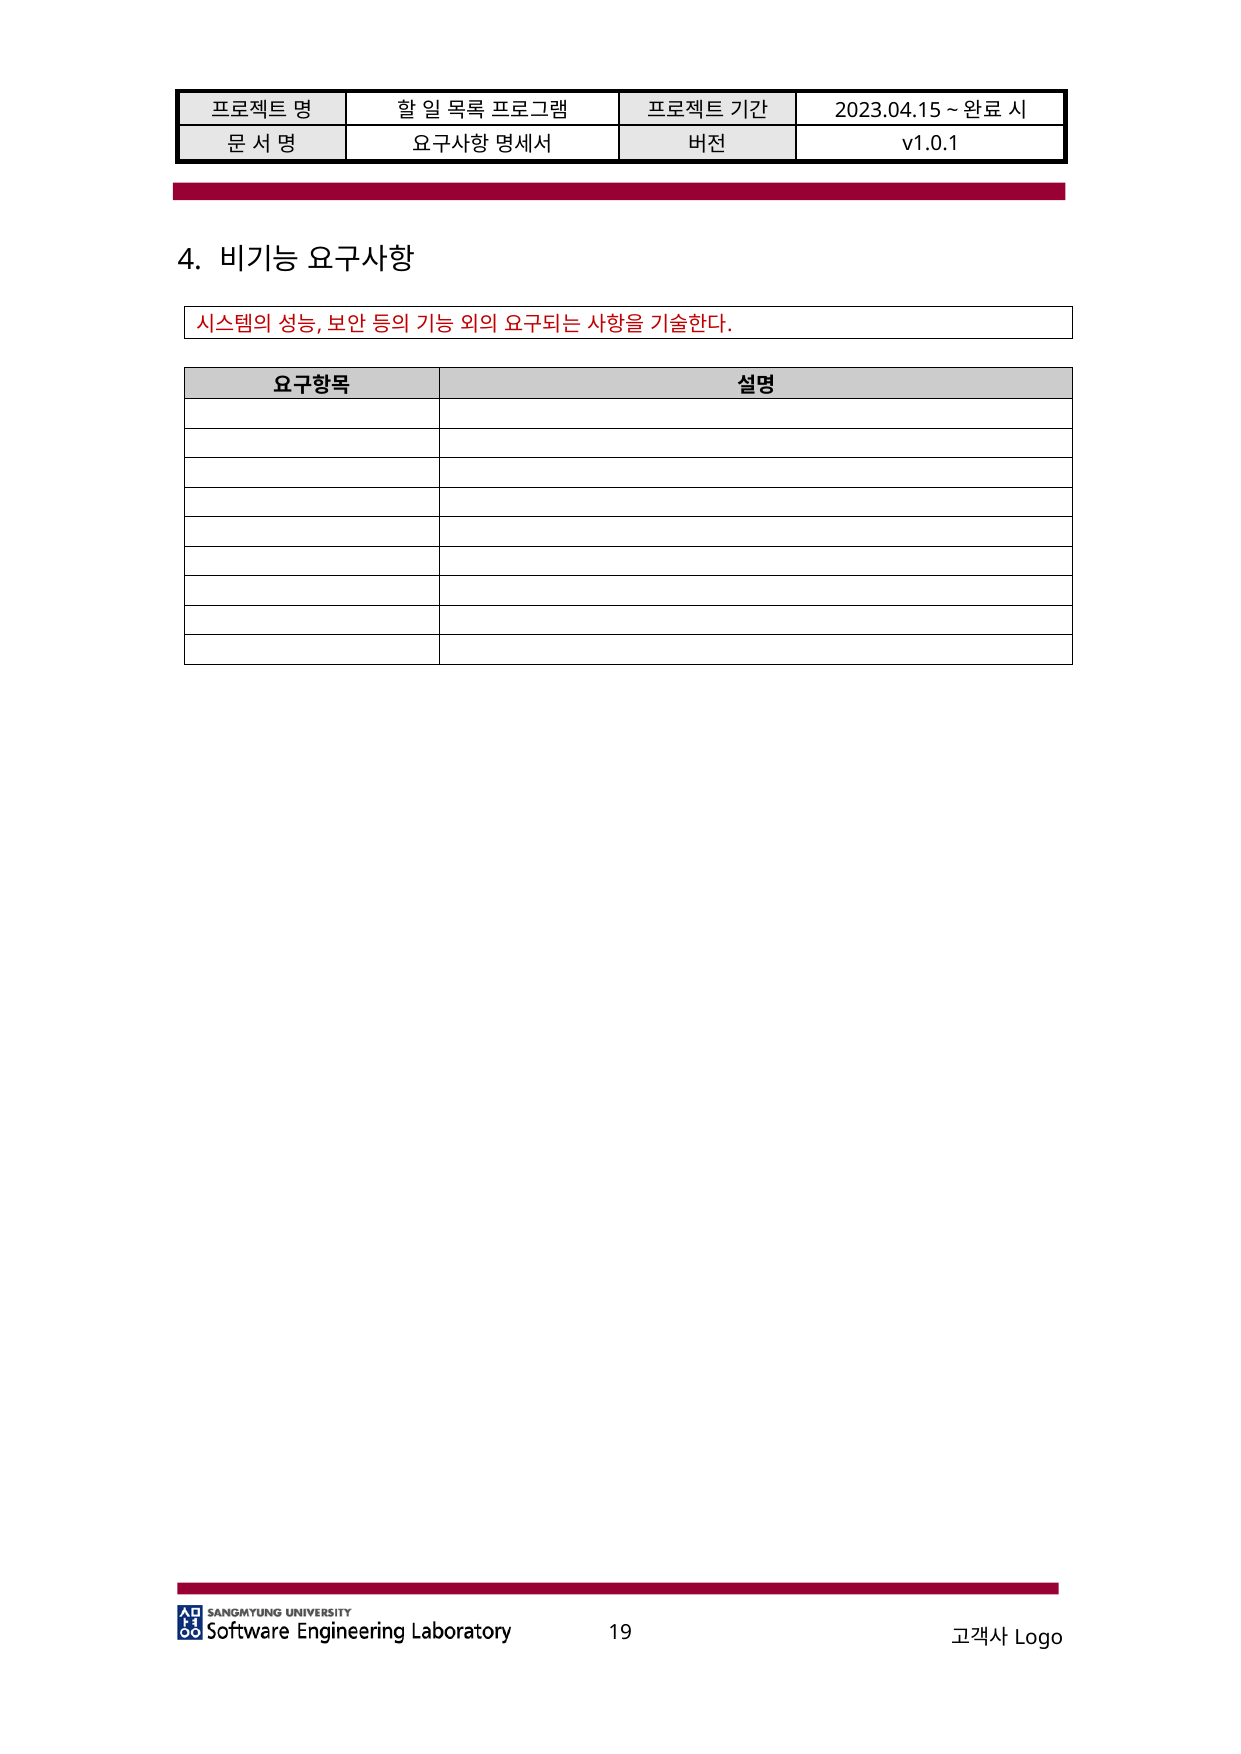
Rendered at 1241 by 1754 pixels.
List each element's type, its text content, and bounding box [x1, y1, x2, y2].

table_cell [440, 488, 1072, 516]
table_cell [185, 547, 439, 575]
table_cell [185, 399, 439, 428]
table_cell [440, 635, 1072, 663]
table_cell [185, 606, 439, 634]
table_cell [440, 576, 1072, 604]
table_cell [440, 399, 1072, 428]
table_cell [185, 517, 439, 546]
table_cell [440, 458, 1072, 487]
table_cell [185, 576, 439, 604]
table_cell [185, 429, 439, 457]
picture [177, 1605, 515, 1645]
table_cell [440, 517, 1072, 546]
table_header 요구항목 [185, 368, 439, 398]
table_cell [440, 429, 1072, 457]
table_header 설명 [440, 368, 1072, 398]
table_cell [440, 547, 1072, 575]
table_cell [185, 488, 439, 516]
table_cell [185, 635, 439, 663]
table_cell [185, 458, 439, 487]
table_cell [440, 606, 1072, 634]
subtitle 비기능 요구사항 [177, 235, 1063, 278]
table_header 시스템의 성능, 보안 등의 기능 외의 요구되는 사항을 기술한다. [185, 307, 1072, 337]
